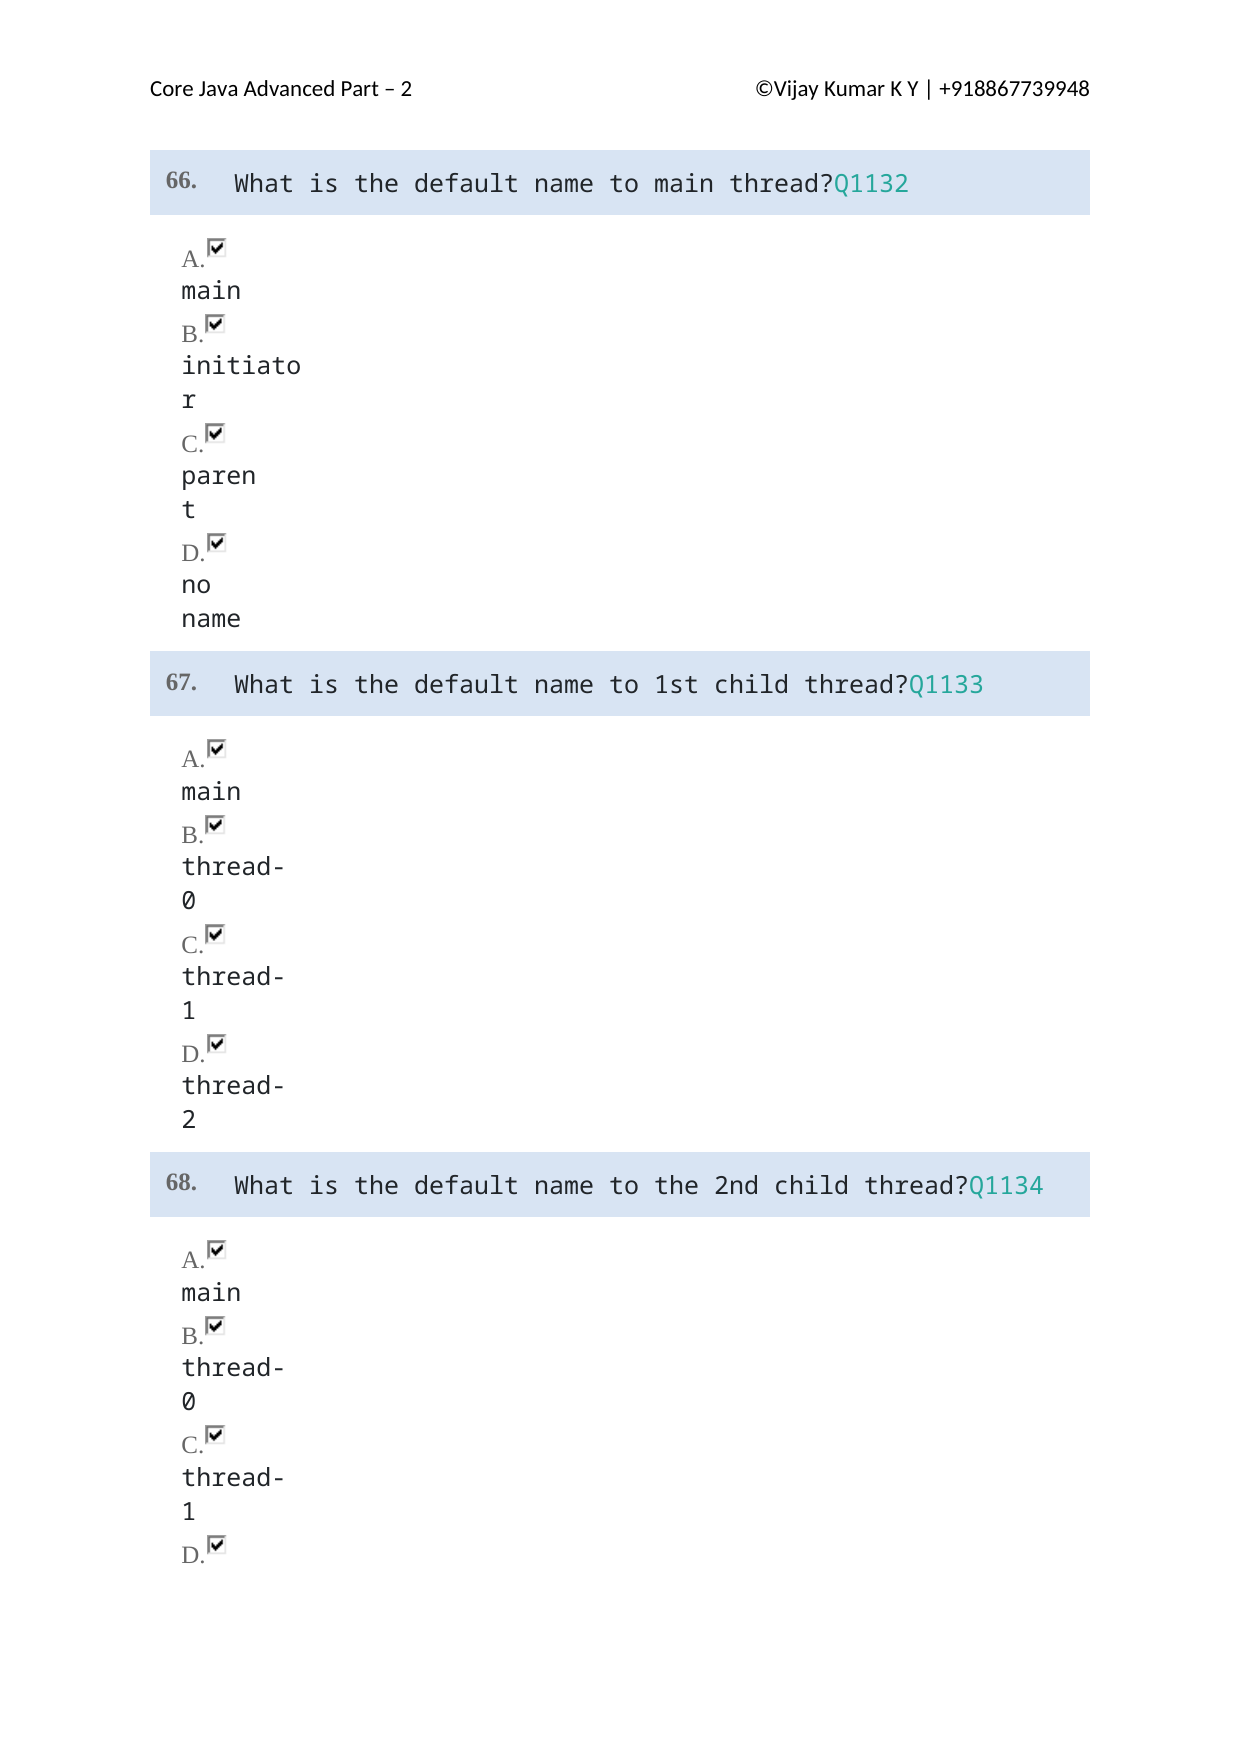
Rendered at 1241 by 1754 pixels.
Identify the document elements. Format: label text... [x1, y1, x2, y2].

table_header What is the default name to 1st child thread?Q1133 [218, 651, 1090, 716]
table_header 67. [150, 651, 218, 716]
table_cell [150, 716, 1090, 1152]
table_cell [150, 1217, 1090, 1584]
table_cell 66. [150, 150, 218, 215]
table_cell 68. [150, 1152, 218, 1217]
table_cell What is the default name to the 2nd child thread?Q1134 [218, 1152, 1090, 1217]
table_cell What is the default name to main thread?Q1132 [218, 150, 1090, 215]
table_cell [150, 215, 1090, 651]
